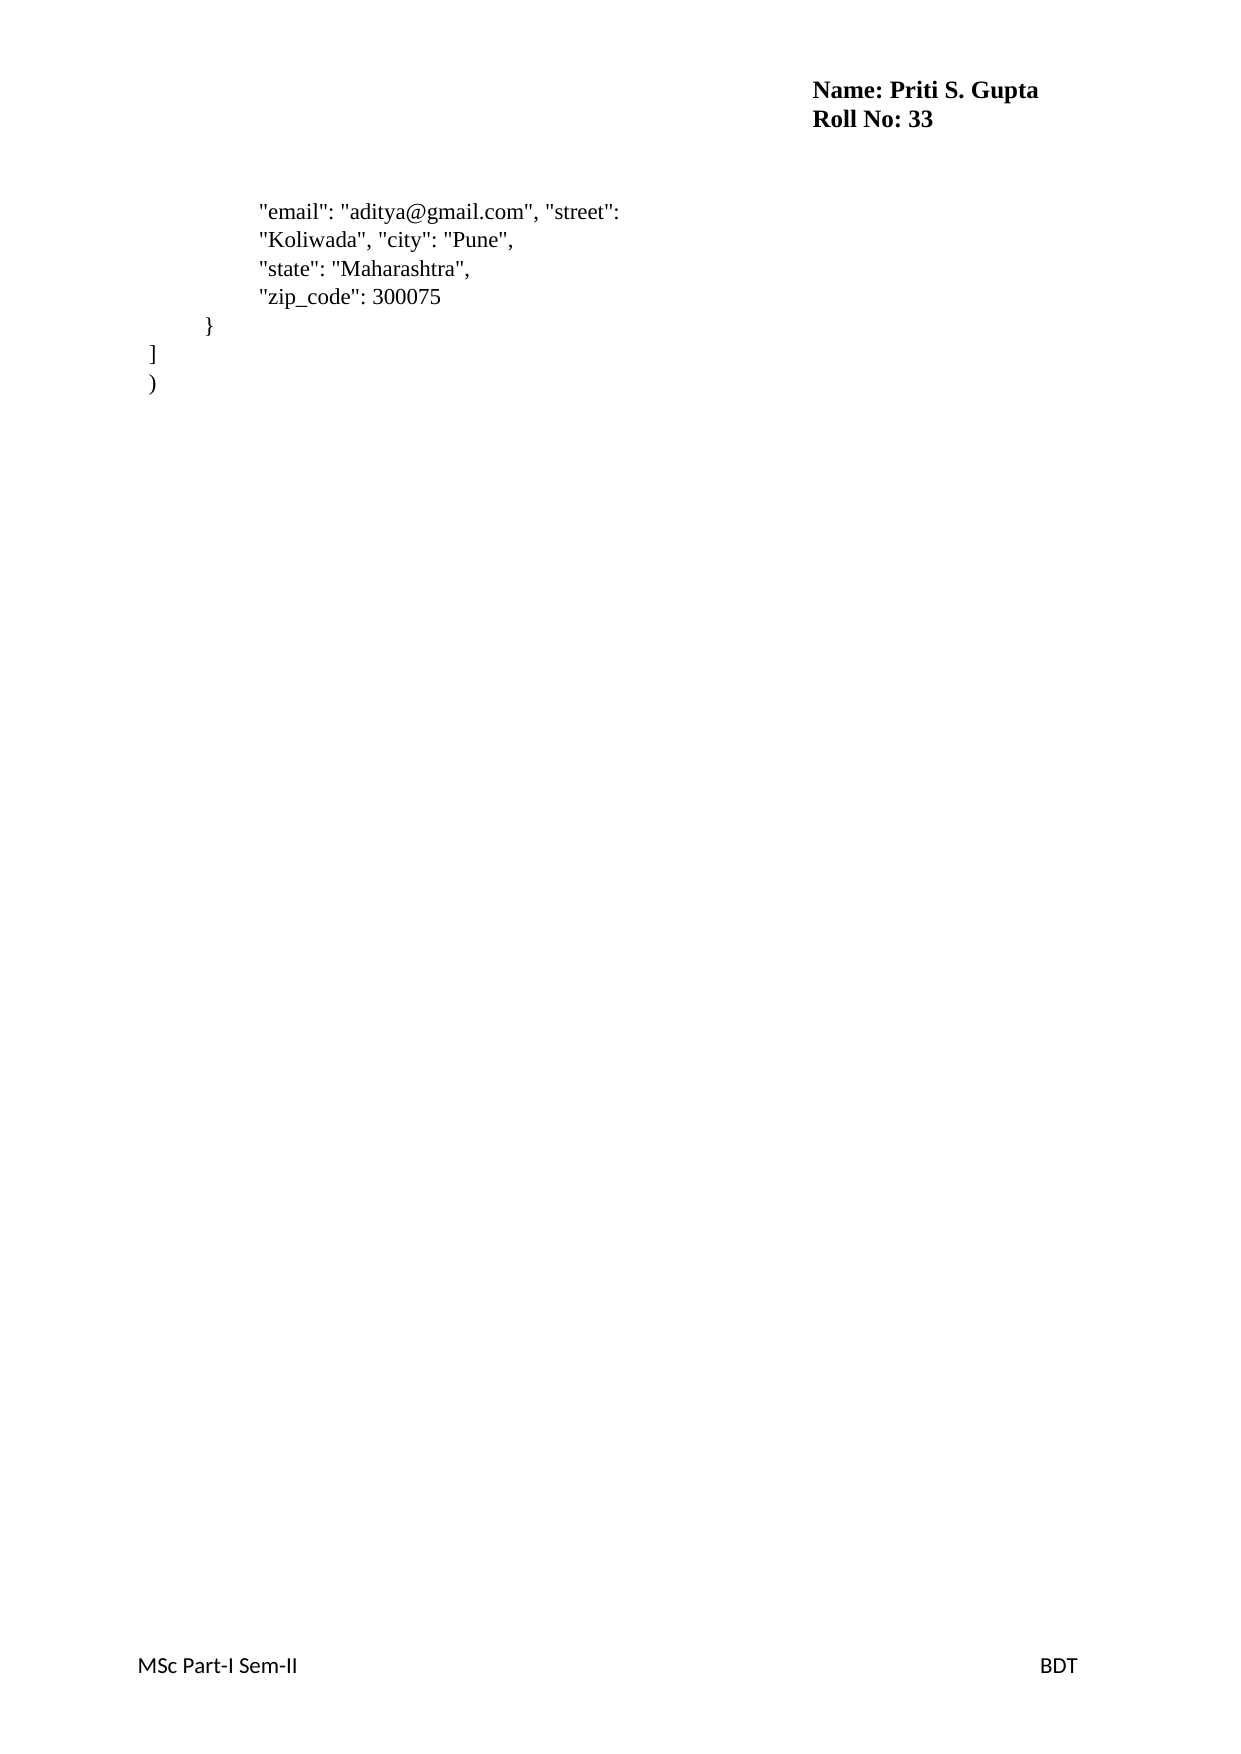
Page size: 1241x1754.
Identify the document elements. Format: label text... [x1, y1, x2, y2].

text ) [148, 369, 1107, 395]
text "email": "aditya@gmail.com", "street": "Koliwada", "city": "Pune", [258, 198, 644, 252]
text ] [148, 340, 1107, 367]
text } [203, 312, 1107, 338]
text "state": "Maharashtra", "zip_code": 300075 [258, 255, 576, 309]
